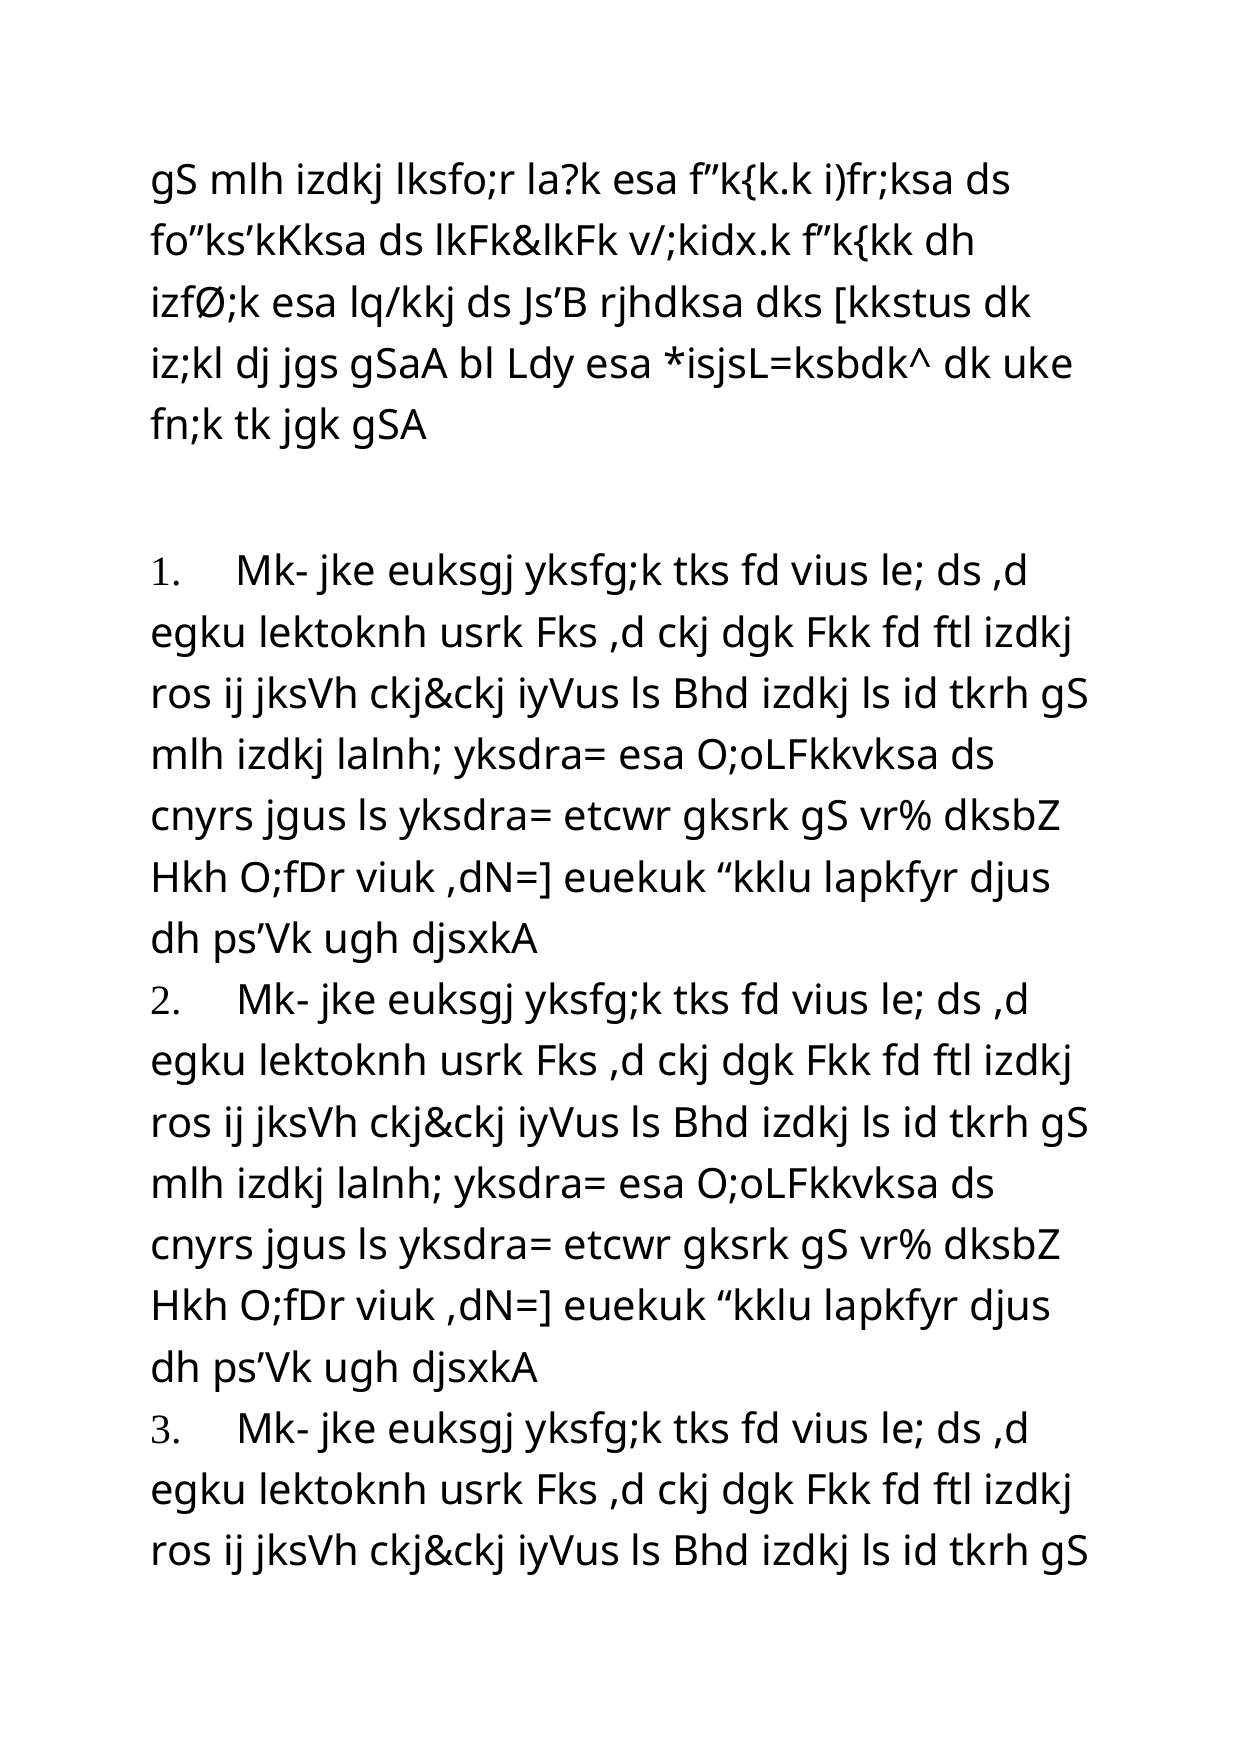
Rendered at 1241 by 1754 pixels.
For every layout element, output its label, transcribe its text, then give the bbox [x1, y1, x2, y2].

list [150, 150, 1090, 452]
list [150, 1399, 1090, 1578]
